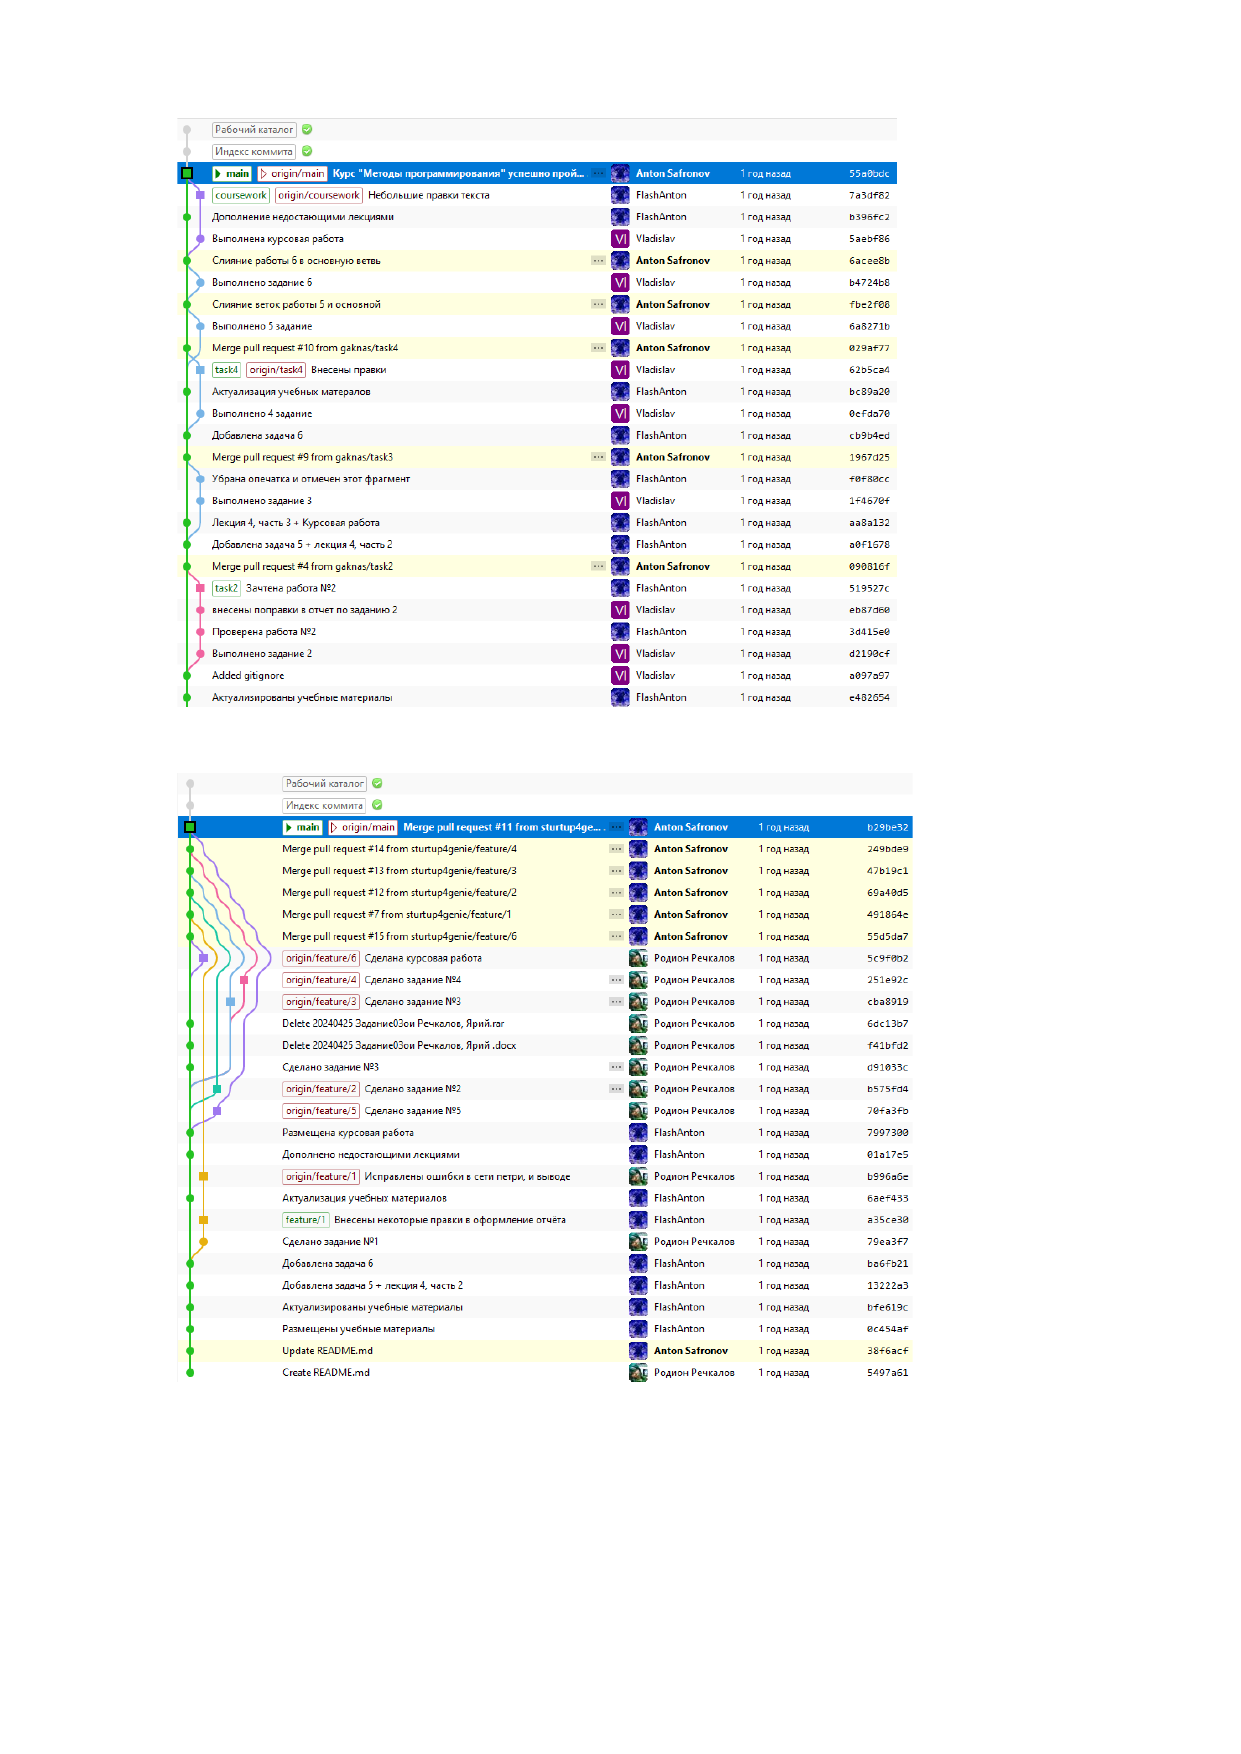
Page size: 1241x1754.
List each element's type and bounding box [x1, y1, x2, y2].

picture [177, 118, 897, 707]
picture [177, 773, 913, 1382]
